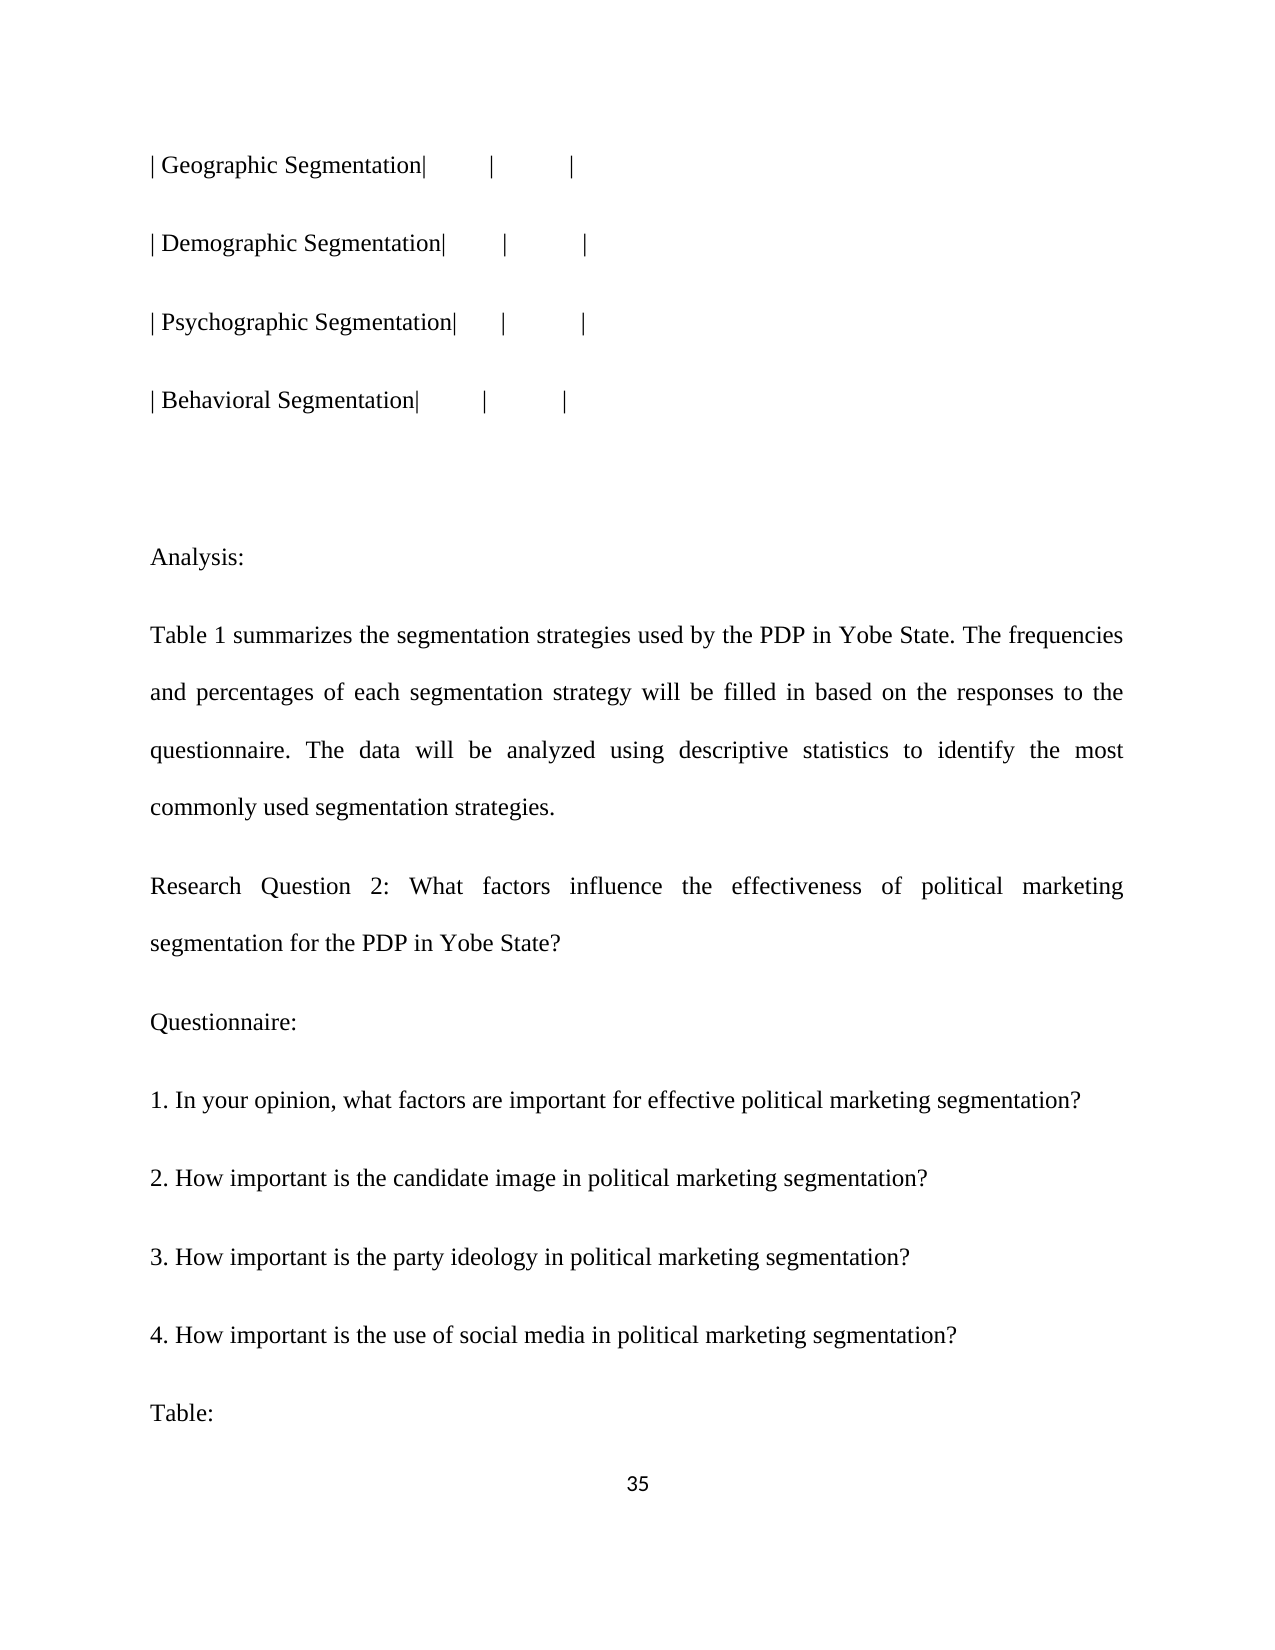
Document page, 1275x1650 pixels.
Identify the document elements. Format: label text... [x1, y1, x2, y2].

text Analysis: [150, 542, 1125, 570]
text | Geographic Segmentation| | | [150, 150, 1125, 179]
text 2. How important is the candidate image in political marketing segmentation? [150, 1163, 1125, 1192]
text 4. How important is the use of social media in political marketing segmentation? [150, 1320, 1125, 1349]
text Research Question 2: What factors influence the effectiveness of political marketing segmentation for the PDP in Yobe State? [150, 871, 1125, 957]
text Questionnaire: [150, 1007, 1125, 1035]
text | Psychographic Segmentation| | | [150, 307, 1125, 335]
text 3. How important is the party ideology in political marketing segmentation? [150, 1242, 1125, 1270]
text | Demographic Segmentation| | | [150, 228, 1125, 257]
text 1. In your opinion, what factors are important for effective political marketing segmentation? [150, 1085, 1125, 1114]
text Table: [150, 1398, 1125, 1427]
text Table 1 summarizes the segmentation strategies used by the PDP in Yobe State. The frequencies and percentages of each segmentation strategy will be filled in based on the responses to the questionnaire. The data will be analyzed using descriptive statistics to identify the most commonly used segmentation strategies. [150, 620, 1125, 821]
text | Behavioral Segmentation| | | [150, 385, 1125, 414]
